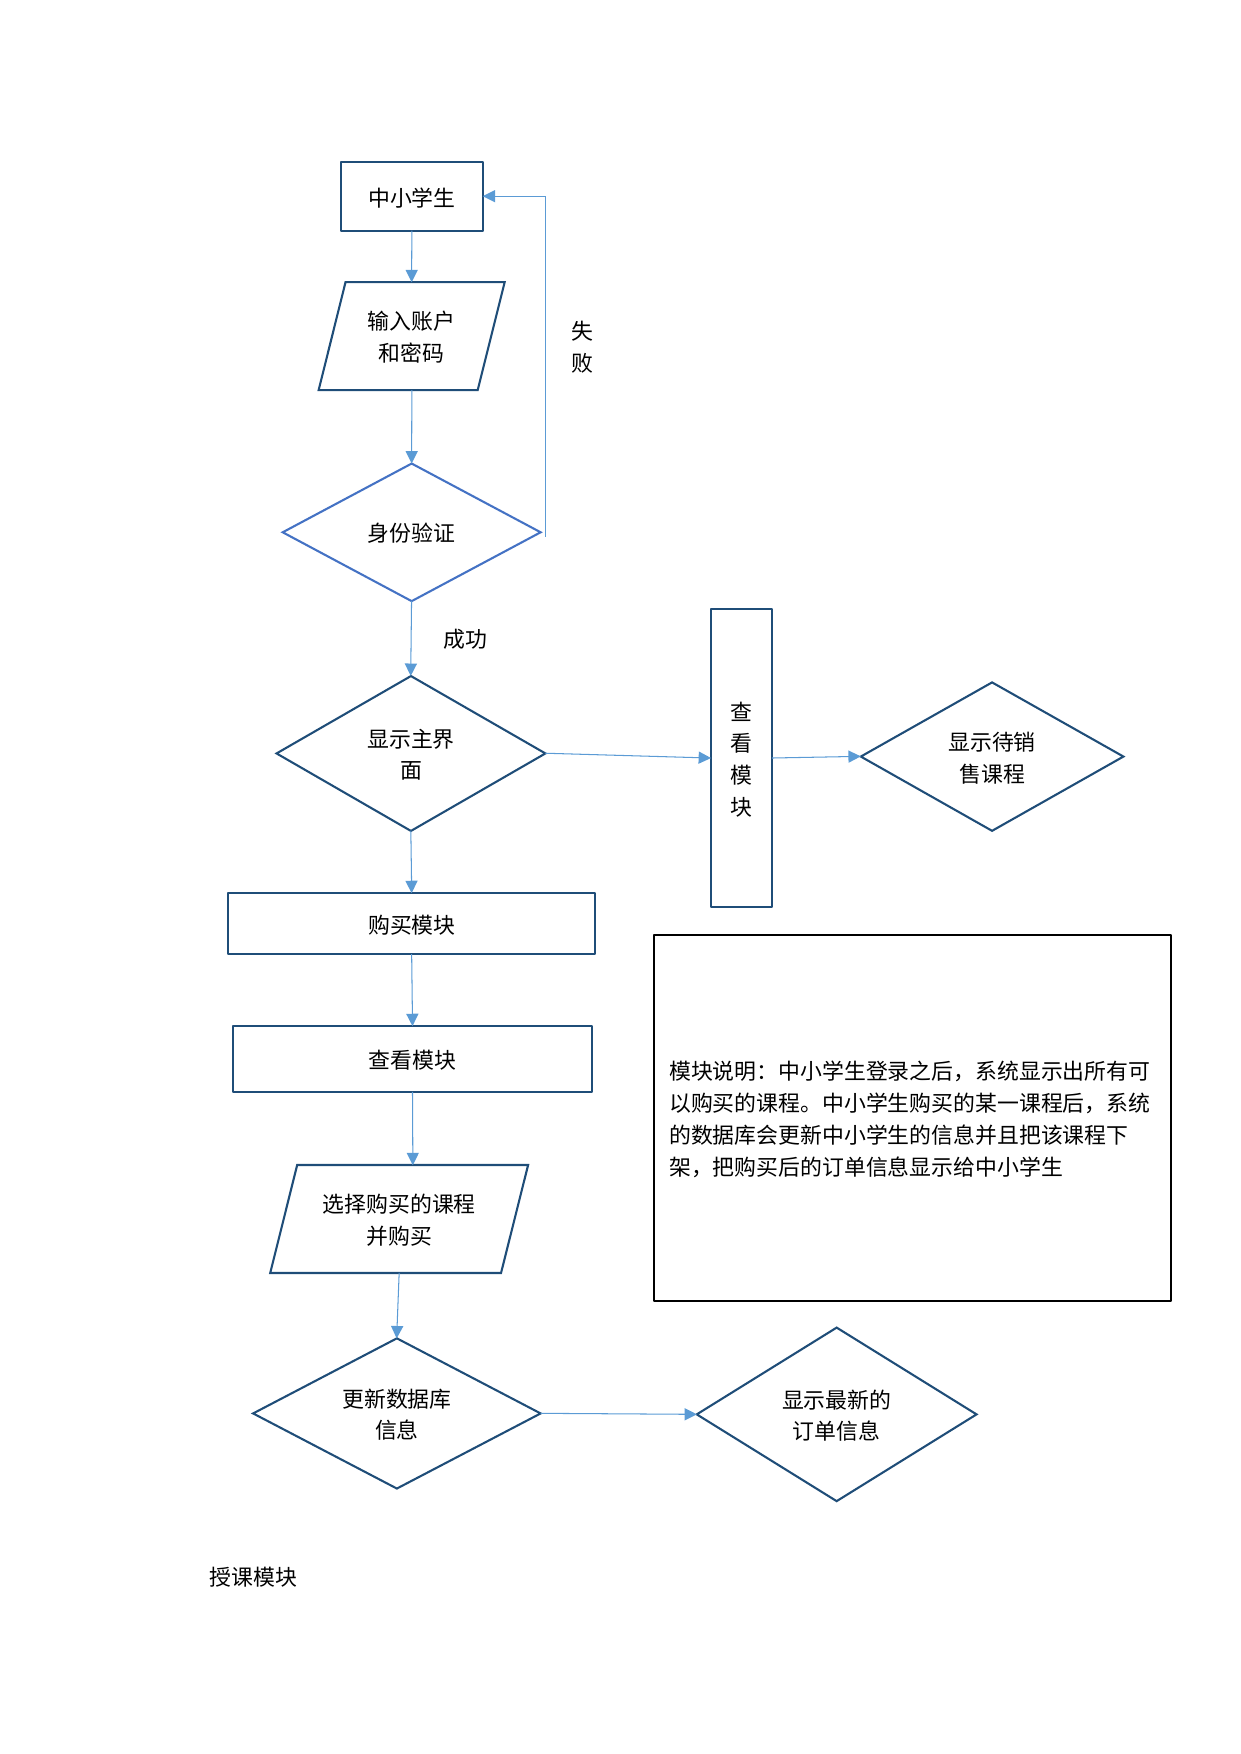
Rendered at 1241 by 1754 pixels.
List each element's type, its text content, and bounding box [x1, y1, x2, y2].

text 授课模块 [187, 1559, 1053, 1592]
